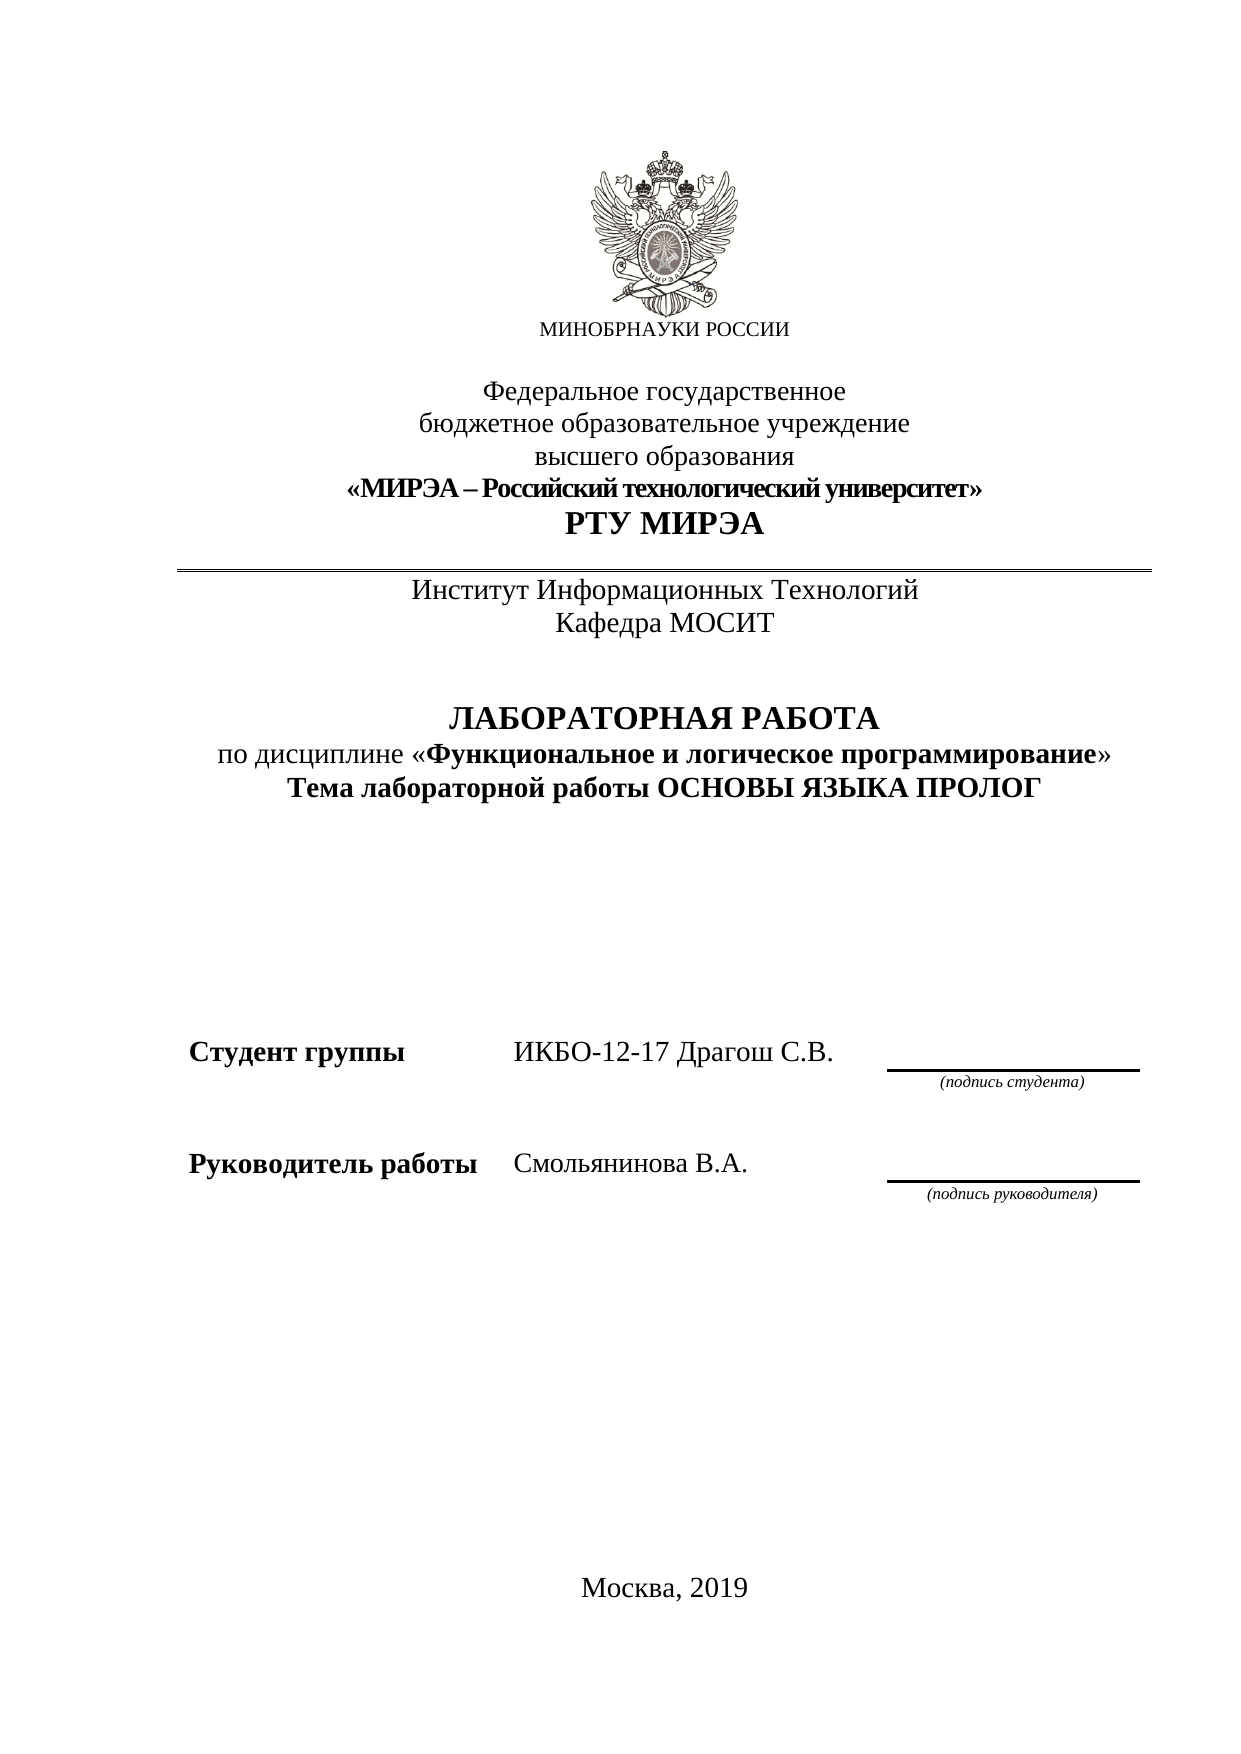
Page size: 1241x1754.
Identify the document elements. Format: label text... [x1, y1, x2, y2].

table_header МИНОБРНАУКИ РОССИИ Федеральное государственное бюджетное образовательное учреждение высшего образования «МИРЭА – Российский технологический университет» РТУ МИРЭА [177, 152, 1152, 569]
table_cell (подпись студента) [876, 1034, 1152, 1146]
table_cell (подпись руководителя) [876, 1146, 1152, 1503]
table_cell по дисциплине «Функциональное и логическое программирование» [177, 736, 1152, 770]
table_cell ИКБО-12-17 Драгош С.В. [502, 1034, 876, 1146]
table_cell ЛАБОРАТОРНАЯ РАБОТА [177, 698, 1152, 736]
table_cell Тема лабораторной работы ОСНОВЫ ЯЗЫКА ПРОЛОГ [177, 770, 1152, 1034]
table_cell Смольянинова В.А. [502, 1146, 876, 1503]
picture [591, 151, 738, 318]
table_cell Институт Информационных Технологий Кафедра МОСИТ [177, 572, 1152, 698]
table_cell Москва, 2019 [177, 1503, 1152, 1603]
table_cell Студент группы [177, 1034, 502, 1146]
table_cell Руководитель работы [177, 1146, 502, 1503]
